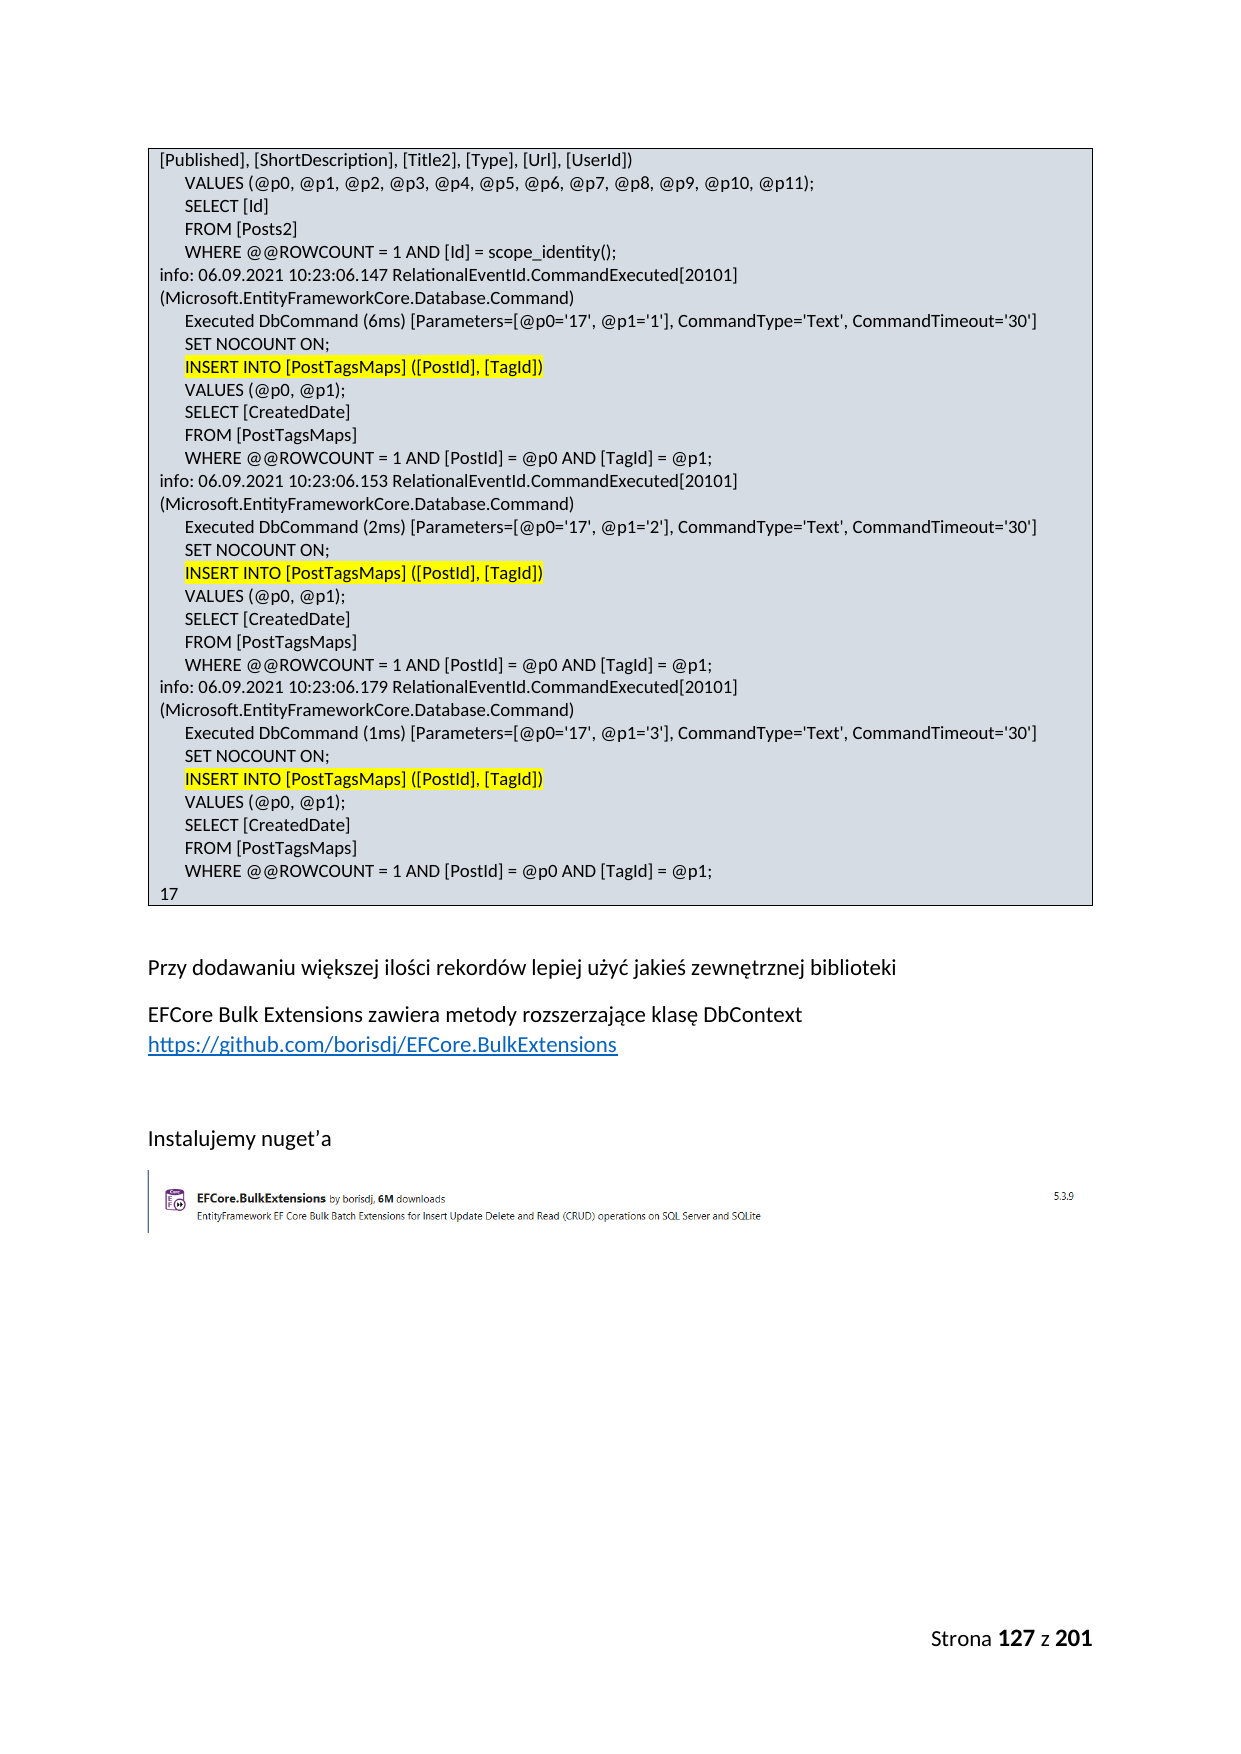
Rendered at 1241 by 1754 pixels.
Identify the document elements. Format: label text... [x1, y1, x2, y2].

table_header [149, 149, 1092, 905]
text Przy dodawaniu większej ilości rekordów lepiej użyć jakieś zewnętrznej biblioteki [148, 953, 1093, 981]
picture [147, 1170, 1093, 1233]
text EFCore Bulk Extensions zawiera metody rozszerzające klasę DbContext https://github.com/borisdj/EFCore.BulkExtensions [148, 1000, 1093, 1058]
text Instalujemy nuget’a [148, 1124, 1093, 1152]
